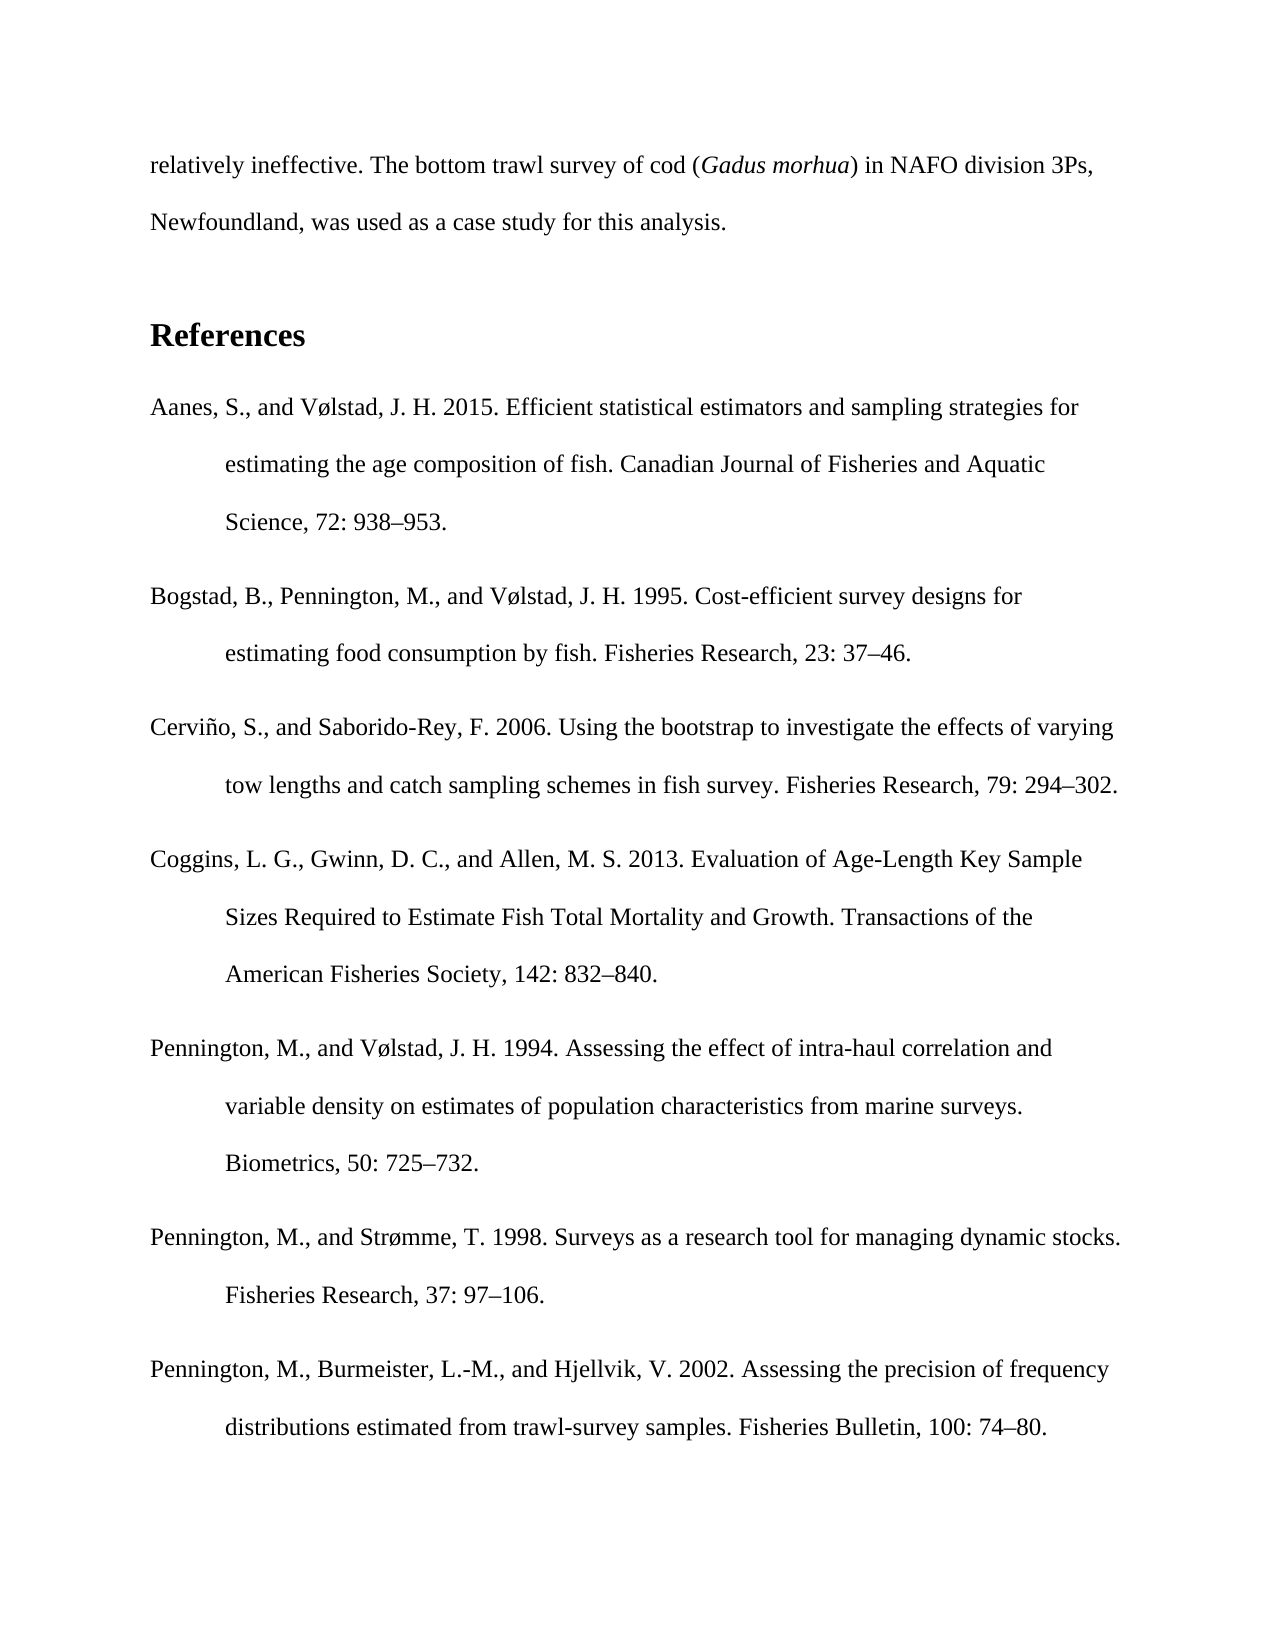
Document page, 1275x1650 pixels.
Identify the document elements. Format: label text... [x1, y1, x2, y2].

text Pennington, M., and Vølstad, J. H. 1994. Assessing the effect of intra-haul correlation and variable density on estimates of population characteristics from marine surveys. Biometrics, 50: 725–732. [150, 1033, 1125, 1177]
text Bogstad, B., Pennington, M., and Vølstad, J. H. 1995. Cost-efficient survey designs for estimating food consumption by fish. Fisheries Research, 23: 37–46. [150, 581, 1125, 667]
text Pennington, M., and Strømme, T. 1998. Surveys as a research tool for managing dynamic stocks. Fisheries Research, 37: 97–106. [150, 1222, 1125, 1309]
text Cerviño, S., and Saborido-Rey, F. 2006. Using the bootstrap to investigate the effects of varying tow lengths and catch sampling schemes in fish survey. Fisheries Research, 79: 294–302. [150, 712, 1125, 799]
text Coggins, L. G., Gwinn, D. C., and Allen, M. S. 2013. Evaluation of Age-Length Key Sample Sizes Required to Estimate Fish Total Mortality and Growth. Transactions of the American Fisheries Society, 142: 832–840. [150, 844, 1125, 988]
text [150, 150, 1125, 236]
text Pennington, M., Burmeister, L.-M., and Hjellvik, V. 2002. Assessing the precision of frequency distributions estimated from trawl-survey samples. Fisheries Bulletin, 100: 74–80. [150, 1354, 1125, 1440]
subtitle References [150, 315, 1125, 353]
text Aanes, S., and Vølstad, J. H. 2015. Efficient statistical estimators and sampling strategies for estimating the age composition of fish. Canadian Journal of Fisheries and Aquatic Science, 72: 938–953. [150, 392, 1125, 535]
